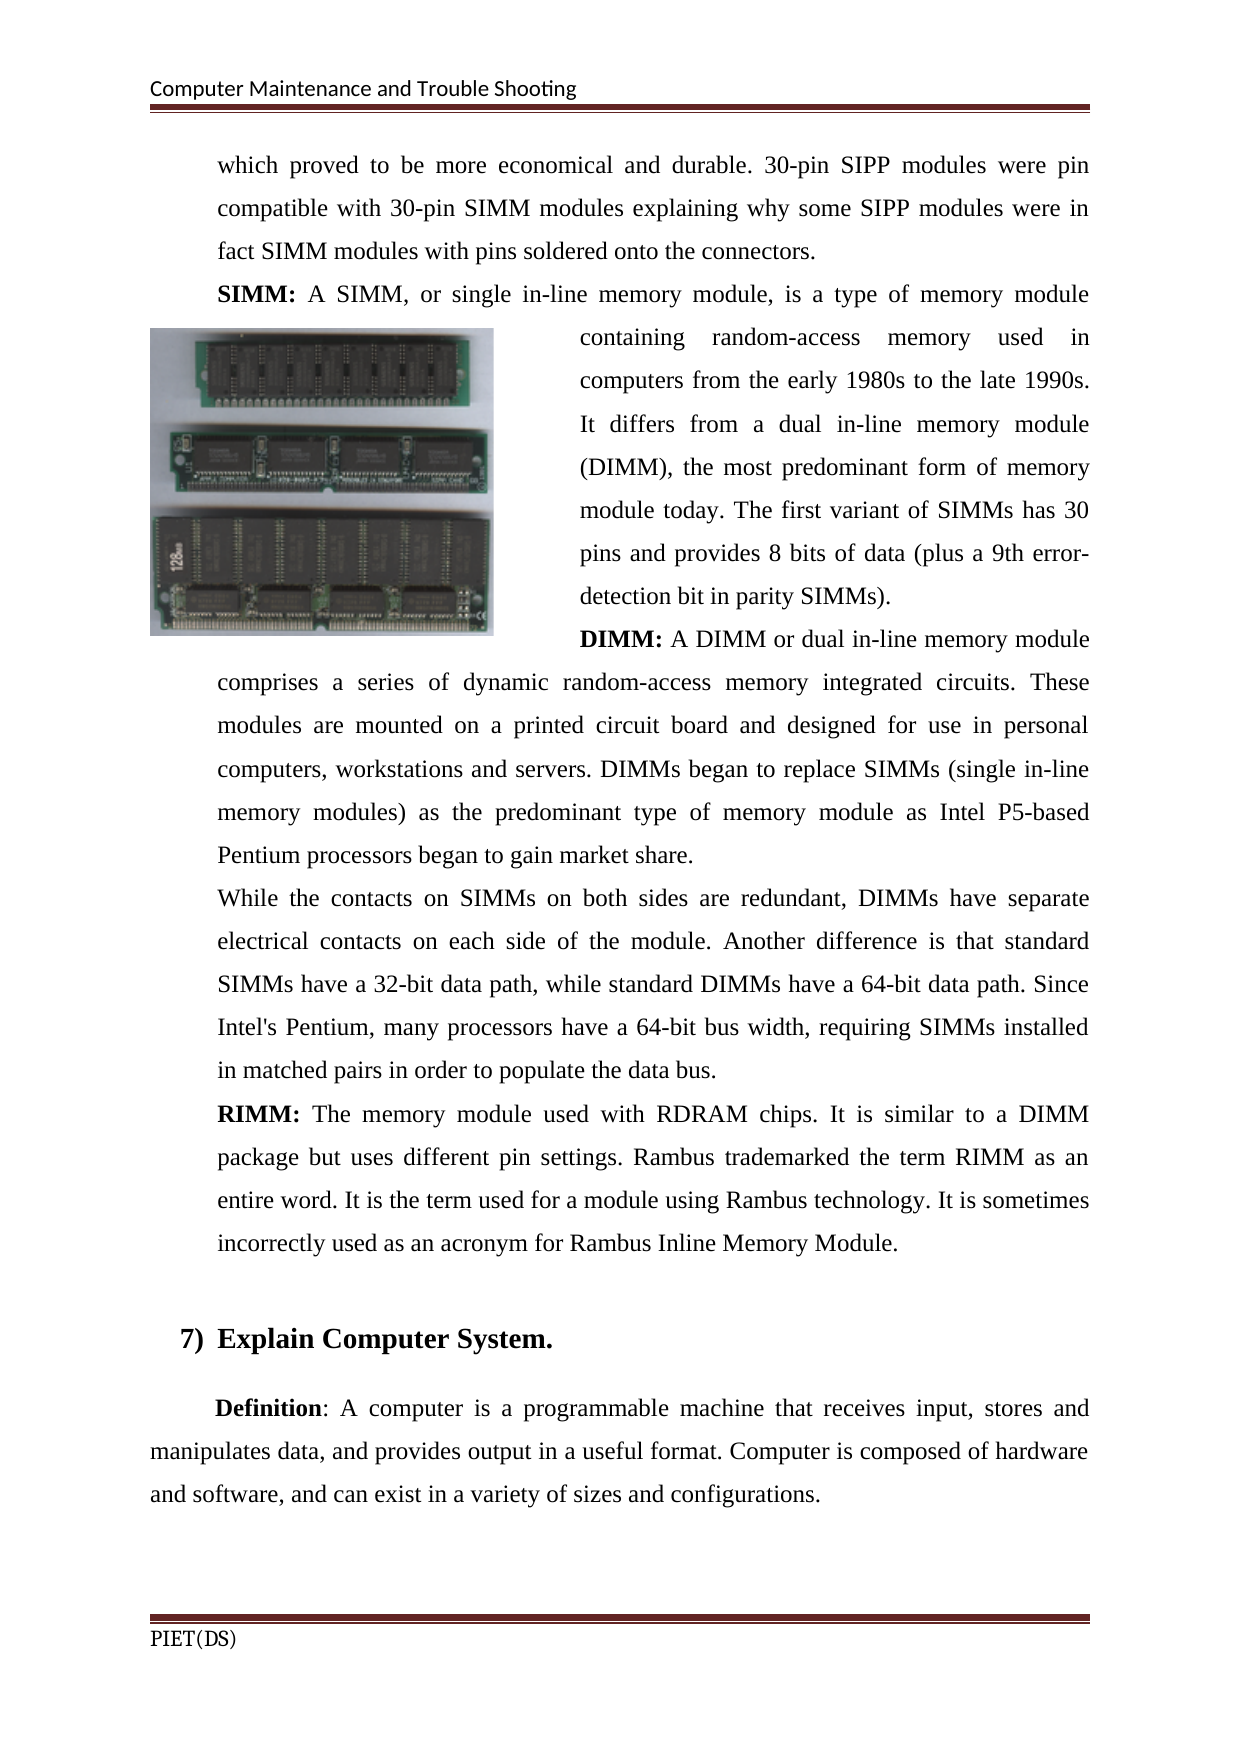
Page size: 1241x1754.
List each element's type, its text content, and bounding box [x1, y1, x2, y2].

list RIMM: The memory module used with RDRAM chips. It is similar to a DIMM package but uses different pin settings. Rambus trademarked the term RIMM as an entire word. It is the term used for a module using Rambus technology. It is sometimes incorrectly used as an acronym for Rambus Inline Memory Module. [217, 1099, 1090, 1257]
list SIMM: A SIMM, or single in-line memory module, is a type of memory module containing random-access memory used in computers from the early 1980s to the late 1990s. It differs from a dual in-line memory module (DIMM), the most predominant form of memory module today. The first variant of SIMMs has 30 pins and provides 8 bits of data (plus a 9th error-detection bit in parity SIMMs). [217, 279, 1090, 610]
text Definition: A computer is a programmable machine that receives input, stores and manipulates data, and provides output in a useful format. Computer is composed of hardware and software, and can exist in a variety of sizes and configurations. [150, 1393, 1090, 1508]
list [217, 150, 1090, 265]
list Explain Computer System. [179, 1322, 1090, 1355]
list While the contacts on SIMMs on both sides are redundant, DIMMs have separate electrical contacts on each side of the module. Another difference is that standard SIMMs have a 32-bit data path, while standard DIMMs have a 64-bit data path. Since Intel's Pentium, many processors have a 64-bit bus width, requiring SIMMs installed in matched pairs in order to populate the data bus. [217, 883, 1090, 1084]
picture [150, 328, 494, 636]
list DIMM: A DIMM or dual in-line memory module comprises a series of dynamic random-access memory integrated circuits. These modules are mounted on a printed circuit board and designed for use in personal computers, workstations and servers. DIMMs began to replace SIMMs (single in-line memory modules) as the predominant type of memory module as Intel P5-based Pentium processors began to gain market share. [217, 624, 1090, 869]
